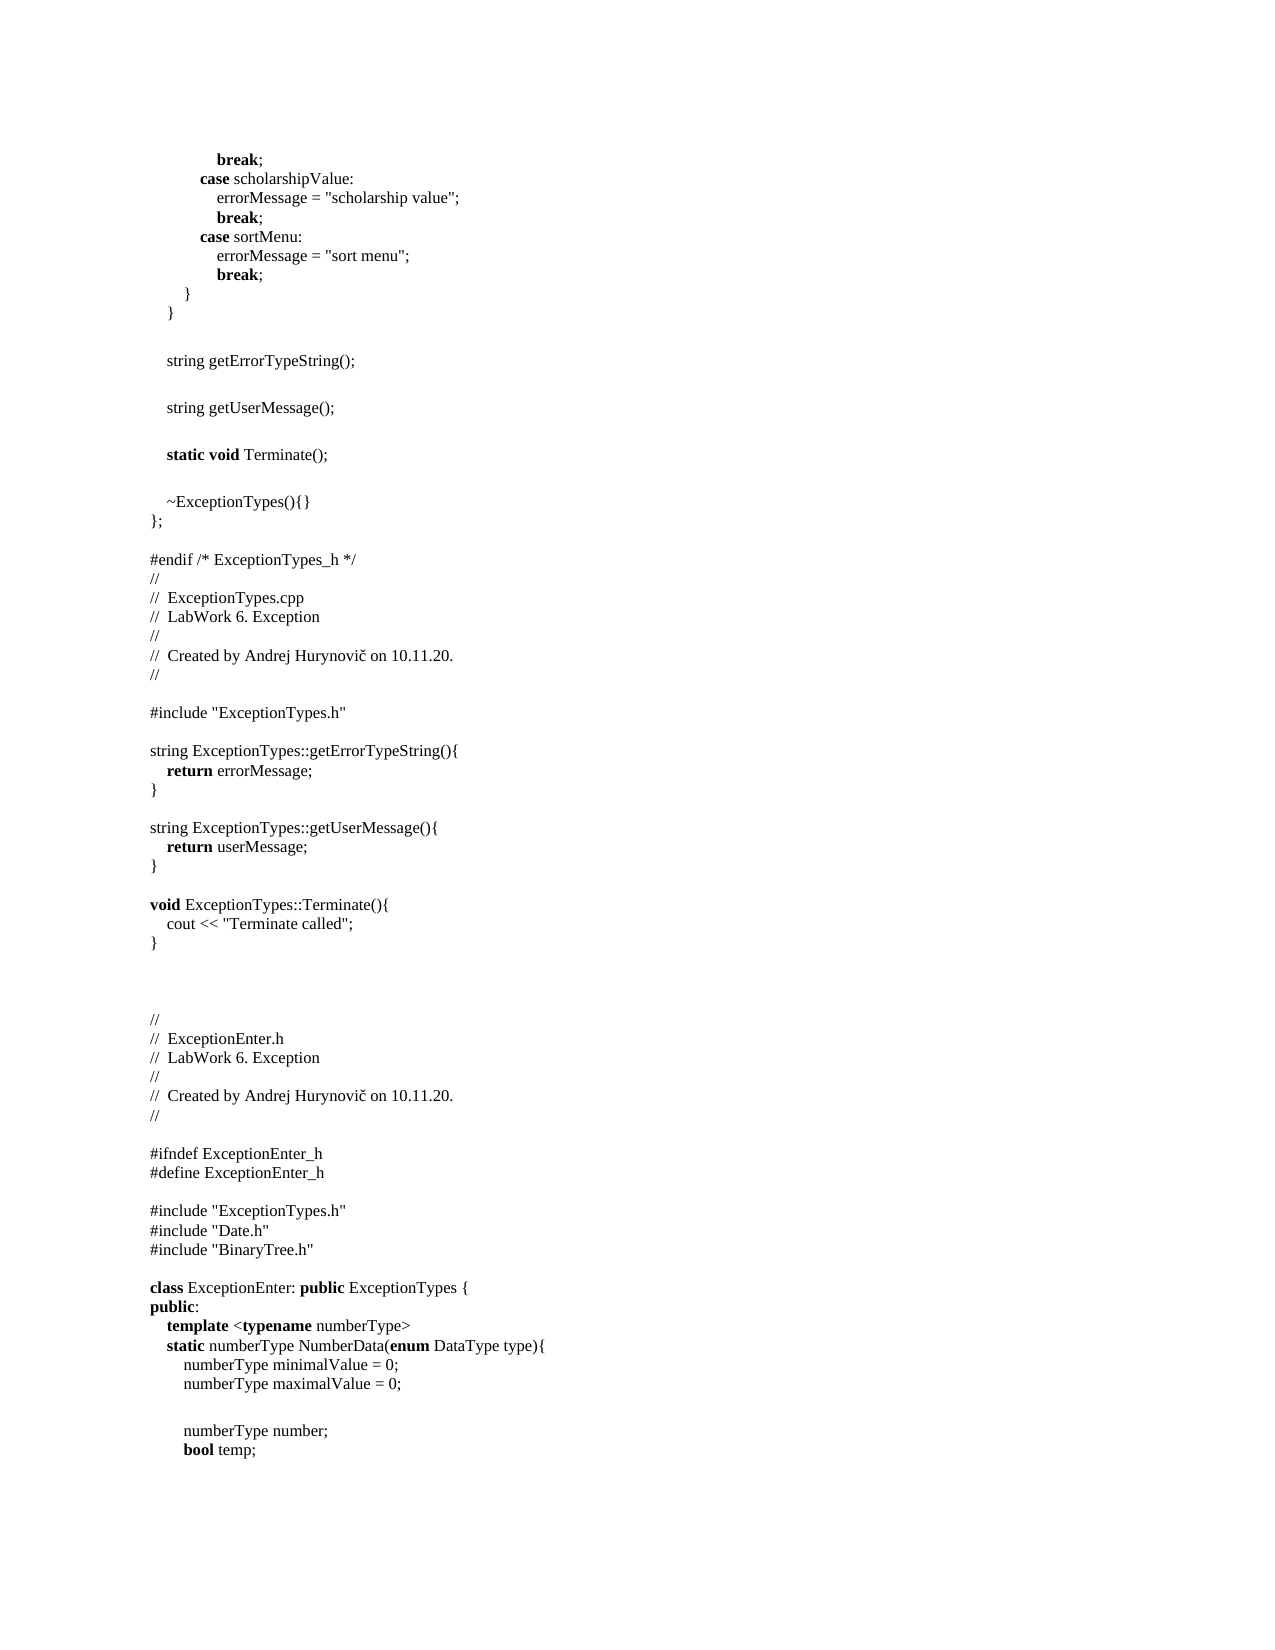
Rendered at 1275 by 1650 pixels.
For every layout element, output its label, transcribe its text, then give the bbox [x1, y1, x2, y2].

text numberType maximalValue = 0; [150, 1374, 1125, 1393]
text #include "ExceptionTypes.h" [150, 703, 1125, 722]
text } [150, 779, 1125, 799]
text // ExceptionEnter.h [150, 1029, 1125, 1048]
text #endif /* ExceptionTypes_h */ [150, 549, 1125, 569]
text }; [150, 511, 1125, 530]
text // Created by Andrej Hurynovič on 10.11.20. [150, 645, 1125, 664]
text // Created by Andrej Hurynovič on 10.11.20. [150, 1086, 1125, 1105]
text class ExceptionEnter: public ExceptionTypes { [150, 1278, 1125, 1297]
text } [150, 933, 1125, 952]
text string ExceptionTypes::getUserMessage(){ [150, 818, 1125, 837]
text break; [150, 207, 1125, 227]
text ~ExceptionTypes(){} [150, 492, 1125, 511]
text // [150, 626, 1125, 645]
text template <typename numberType> [150, 1316, 1125, 1335]
text case scholarshipValue: [150, 169, 1125, 188]
text numberType minimalValue = 0; [150, 1354, 1125, 1374]
text numberType number; [150, 1421, 1125, 1440]
text void ExceptionTypes::Terminate(){ [150, 894, 1125, 914]
text string getErrorTypeString(); [150, 351, 1125, 370]
text return userMessage; [150, 837, 1125, 856]
text #ifndef ExceptionEnter_h [150, 1144, 1125, 1163]
text // [150, 1009, 1125, 1029]
text // [150, 1105, 1125, 1124]
text bool temp; [150, 1440, 1125, 1459]
text #include "Date.h" [150, 1220, 1125, 1239]
text public: [150, 1297, 1125, 1316]
text // [150, 664, 1125, 684]
text static numberType NumberData(enum DataType type){ [150, 1335, 1125, 1354]
text #include "BinaryTree.h" [150, 1239, 1125, 1259]
text string ExceptionTypes::getErrorTypeString(){ [150, 741, 1125, 760]
text } [150, 856, 1125, 875]
text errorMessage = "sort menu"; [150, 246, 1125, 265]
text break; [150, 150, 1125, 169]
text #include "ExceptionTypes.h" [150, 1201, 1125, 1220]
text return errorMessage; [150, 760, 1125, 779]
text // ExceptionTypes.cpp [150, 588, 1125, 607]
text case sortMenu: [150, 227, 1125, 246]
text // [150, 569, 1125, 588]
text #define ExceptionEnter_h [150, 1163, 1125, 1182]
text cout << "Terminate called"; [150, 914, 1125, 933]
text errorMessage = "scholarship value"; [150, 188, 1125, 207]
text // [150, 1067, 1125, 1086]
text static void Terminate(); [150, 445, 1125, 464]
text break; [150, 265, 1125, 284]
text string getUserMessage(); [150, 398, 1125, 417]
text } [150, 303, 1125, 322]
text // LabWork 6. Exception [150, 1048, 1125, 1067]
text // LabWork 6. Exception [150, 607, 1125, 626]
text } [150, 284, 1125, 303]
